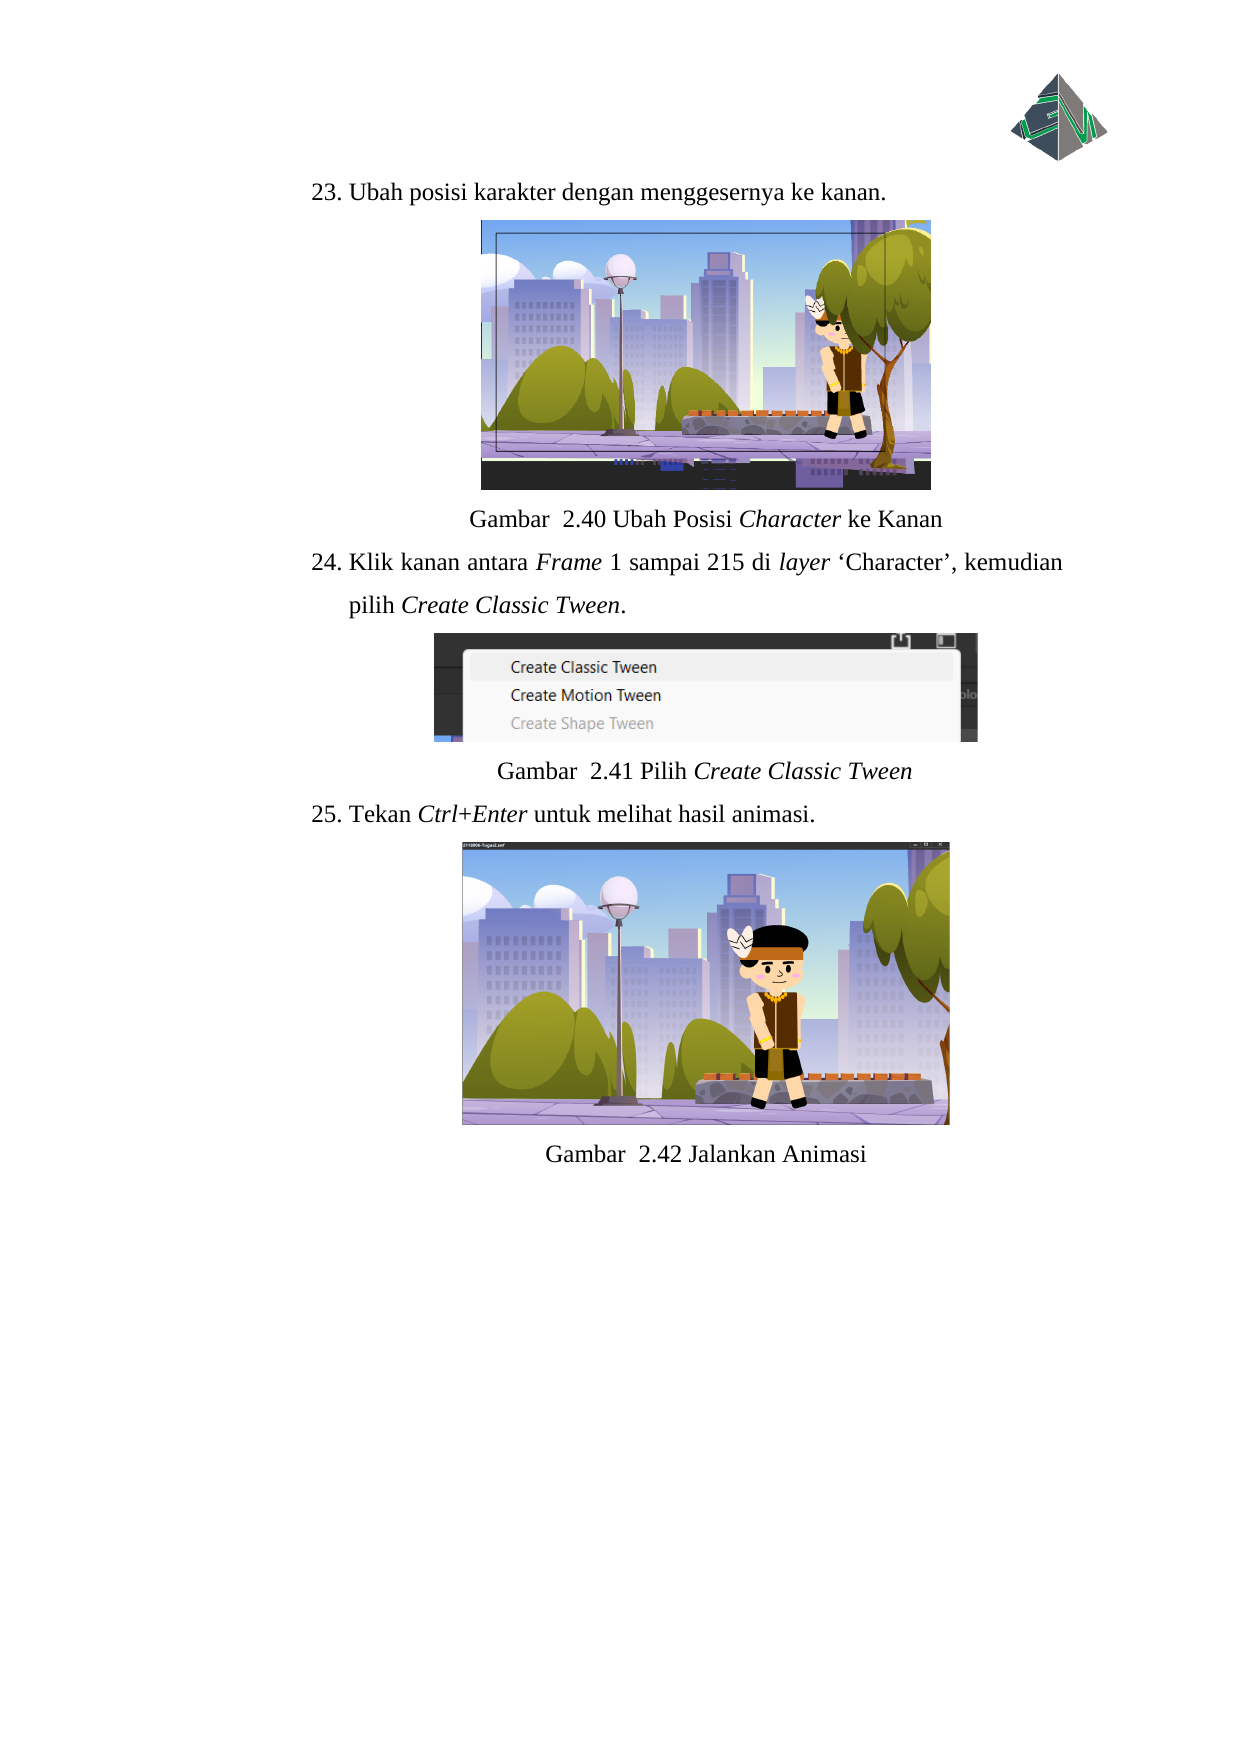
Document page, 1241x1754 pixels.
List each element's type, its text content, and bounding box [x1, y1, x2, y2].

list Klik kanan antara Frame 1 sampai 215 di layer ‘Character’, kemudian pilih Create Classic Tween. [311, 547, 1063, 619]
picture [481, 220, 931, 490]
picture [1010, 73, 1108, 161]
subtitle 2.40 Ubah Posisi Character ke Kanan [349, 504, 1063, 533]
list Tekan Ctrl+Enter untuk melihat hasil animasi. [311, 799, 1063, 828]
subtitle 2.42 Jalankan Animasi [349, 1139, 1063, 1168]
picture [434, 633, 978, 742]
list Ubah posisi karakter dengan menggesernya ke kanan. [311, 177, 1063, 206]
subtitle 2.41 Pilih Create Classic Tween [349, 756, 1063, 784]
picture [462, 842, 950, 1125]
